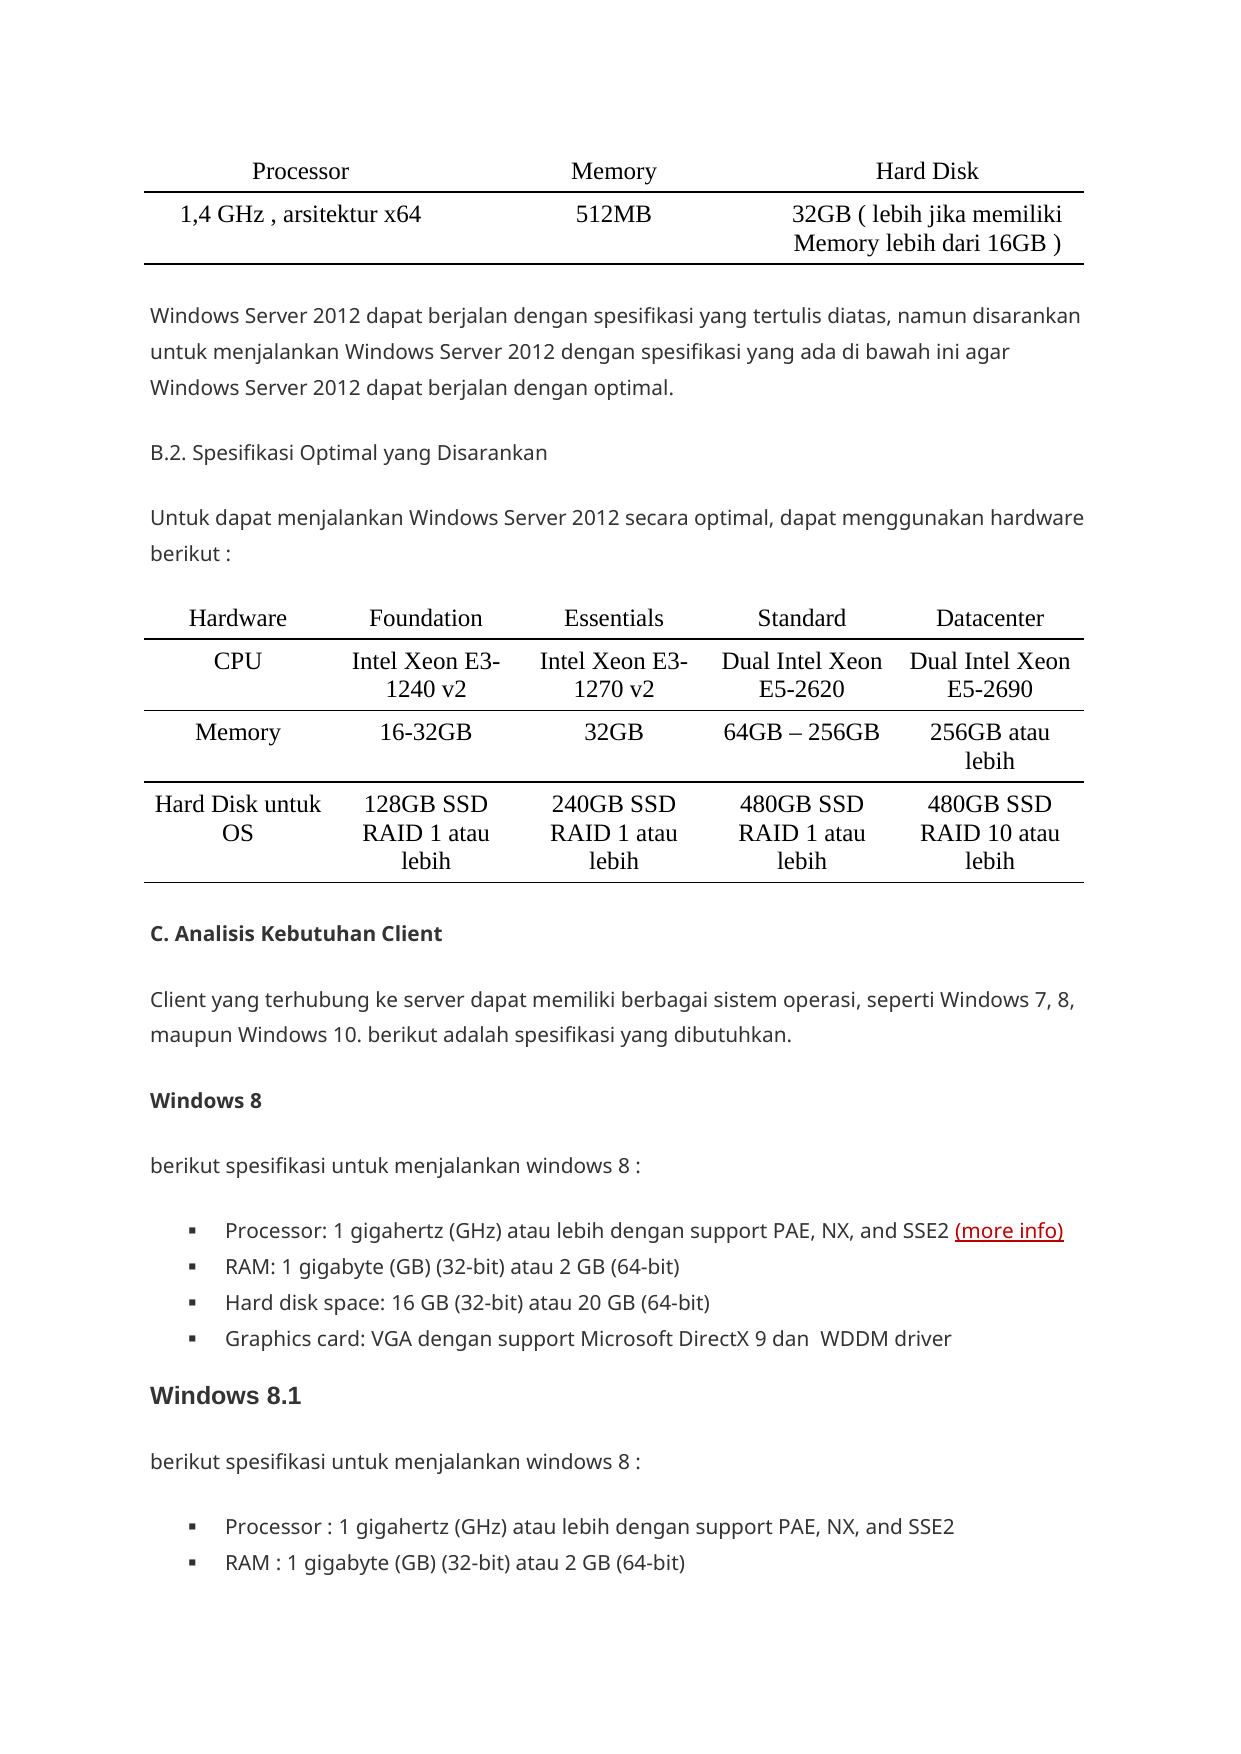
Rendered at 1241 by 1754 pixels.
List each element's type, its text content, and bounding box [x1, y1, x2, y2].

list Processor : 1 gigahertz (GHz) atau lebih dengan support PAE, NX, and SSE2 [187, 1504, 1090, 1540]
text berikut spesifikasi untuk menjalankan windows 8 : [150, 1439, 1090, 1475]
table_cell 256GB atau lebih [896, 711, 1084, 781]
table_cell Memory [144, 711, 332, 781]
table_cell 480GB SSD RAID 10 atau lebih [896, 783, 1084, 881]
table_cell Intel Xeon E3-1270 v2 [520, 640, 708, 709]
table_header Processor [144, 150, 457, 191]
list Hard disk space: 16 GB (32-bit) atau 20 GB (64-bit) [187, 1280, 1090, 1316]
text berikut spesifikasi untuk menjalankan windows 8 : [150, 1143, 1090, 1179]
list RAM : 1 gigabyte (GB) (32-bit) atau 2 GB (64-bit) [187, 1540, 1090, 1576]
table_cell CPU [144, 640, 332, 709]
text Windows 8.1 [150, 1381, 1090, 1410]
table_cell Hard Disk untuk OS [144, 783, 332, 881]
table_cell Dual Intel Xeon E5-2690 [896, 640, 1084, 709]
text Client yang terhubung ke server dapat memiliki berbagai sistem operasi, seperti Windows 7, 8, maupun Windows 10. berikut adalah spesifikasi yang dibutuhkan. [150, 977, 1090, 1049]
table_cell Intel Xeon E3-1240 v2 [332, 640, 520, 709]
text Windows Server 2012 dapat berjalan dengan spesifikasi yang tertulis diatas, namun disarankan untuk menjalankan Windows Server 2012 dengan spesifikasi yang ada di bawah ini agar Windows Server 2012 dapat berjalan dengan optimal. [150, 293, 1090, 401]
table_cell 512MB [457, 193, 771, 263]
table_header Foundation [332, 597, 520, 638]
table_cell 1,4 GHz , arsitektur x64 [144, 193, 457, 263]
table_cell Dual Intel Xeon E5-2620 [708, 640, 896, 709]
text C. Analisis Kebutuhan Client [150, 912, 1090, 948]
table_header Standard [708, 597, 896, 638]
table_cell 16-32GB [332, 711, 520, 781]
table_header Hard Disk [771, 150, 1084, 191]
table_cell 240GB SSD RAID 1 atau lebih [520, 783, 708, 881]
list Processor: 1 gigahertz (GHz) atau lebih dengan support PAE, NX, and SSE2 (more info) [187, 1208, 1090, 1244]
table_header Hardware [144, 597, 332, 638]
table_header Essentials [520, 597, 708, 638]
table_cell 128GB SSD RAID 1 atau lebih [332, 783, 520, 881]
table_cell 64GB – 256GB [708, 711, 896, 781]
text B.2. Spesifikasi Optimal yang Disarankan [150, 431, 1090, 466]
table_header Datacenter [896, 597, 1084, 638]
list RAM: 1 gigabyte (GB) (32-bit) atau 2 GB (64-bit) [187, 1244, 1090, 1280]
table_cell 32GB ( lebih jika memiliki Memory lebih dari 16GB ) [771, 193, 1084, 263]
table_cell 480GB SSD RAID 1 atau lebih [708, 783, 896, 881]
table_cell 32GB [520, 711, 708, 781]
text Untuk dapat menjalankan Windows Server 2012 secara optimal, dapat menggunakan hardware berikut : [150, 496, 1090, 567]
list Graphics card: VGA dengan support Microsoft DirectX 9 dan WDDM driver [187, 1316, 1090, 1352]
table_header Memory [457, 150, 771, 191]
text Windows 8 [150, 1078, 1090, 1114]
